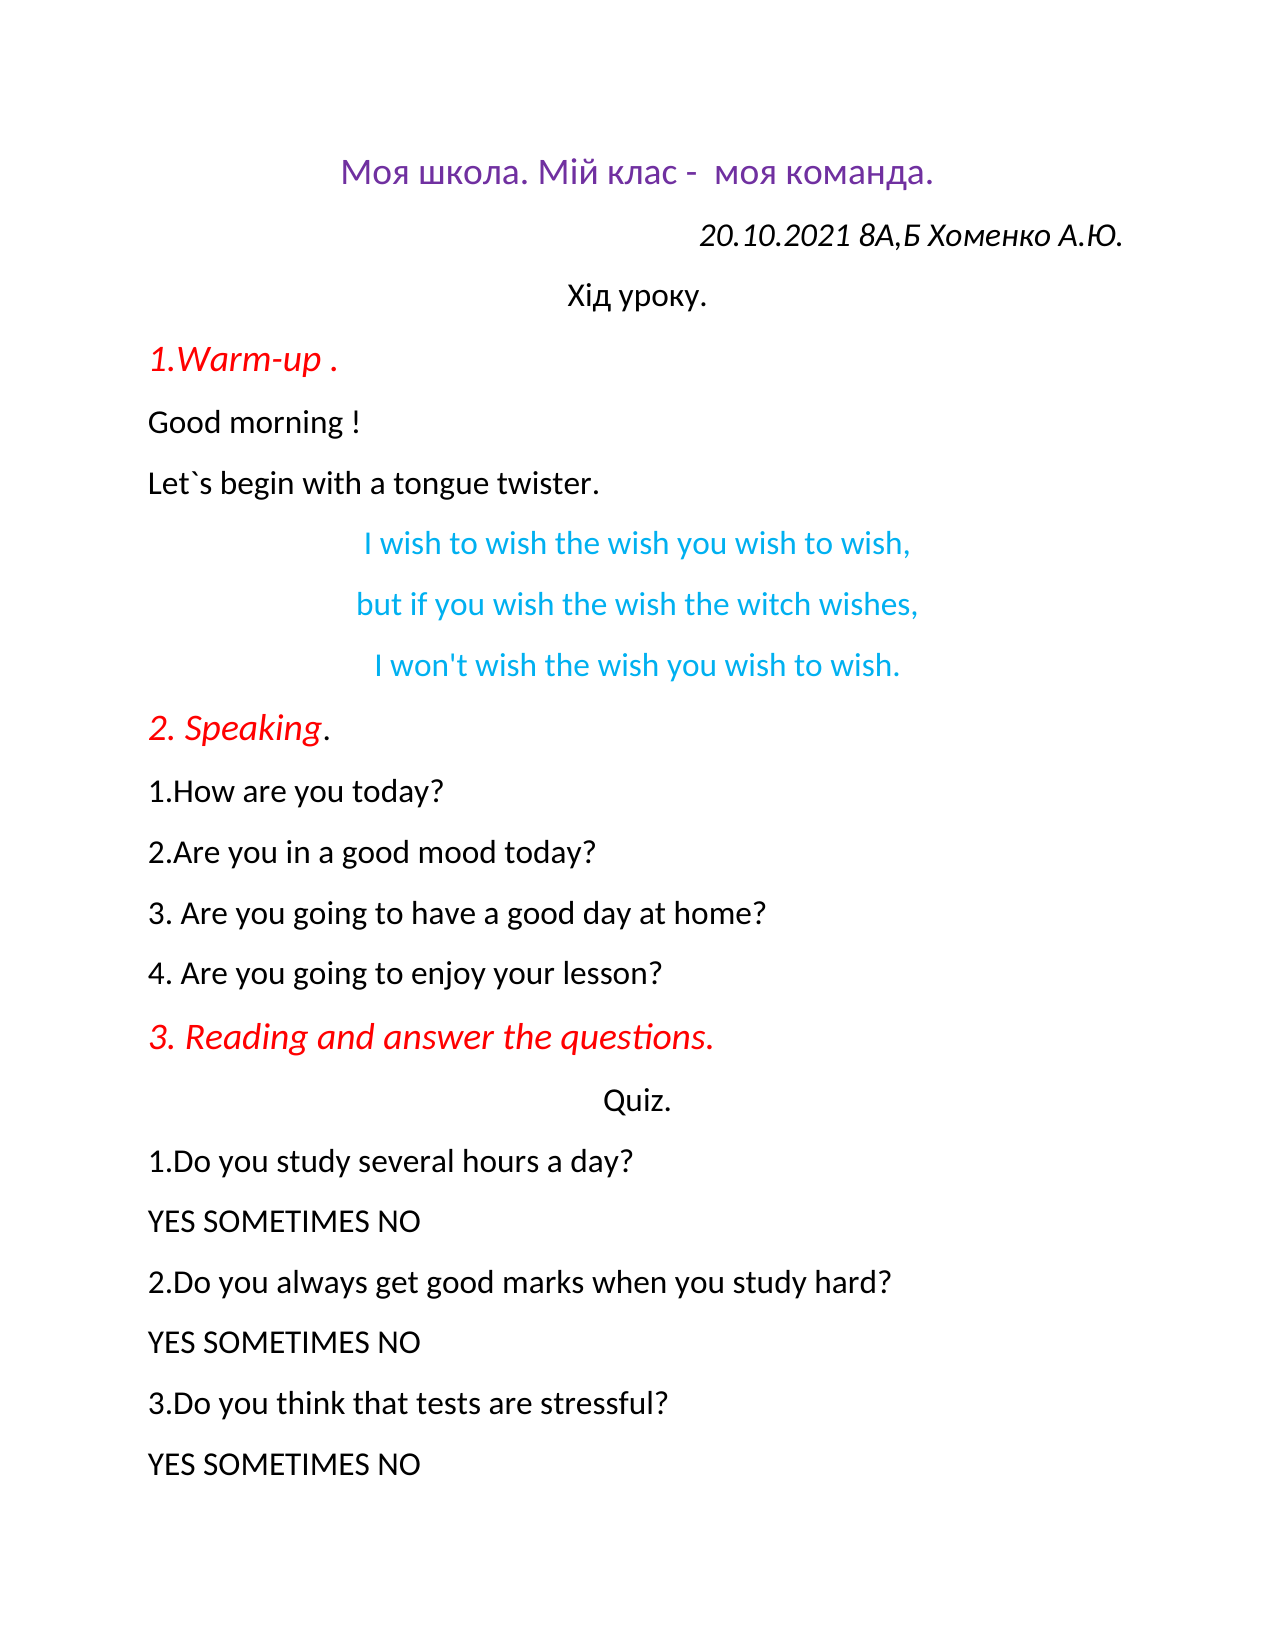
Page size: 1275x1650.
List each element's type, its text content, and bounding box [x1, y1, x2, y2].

text 3.Do you think that tests are stressful? [148, 1382, 1127, 1423]
text 2.Are you in a good mood today? [148, 831, 1127, 872]
text YES SOMETIMES NO [148, 1200, 1127, 1241]
text 2. Speaking. [148, 704, 1127, 750]
text 1.How are you today? [148, 770, 1127, 811]
text Хід уроку. [148, 274, 1127, 315]
text YES SOMETIMES NO [148, 1443, 1127, 1483]
text Let`s begin with a tongue twister. [148, 462, 1127, 502]
text 1.Do you study several hours a day? [148, 1140, 1127, 1180]
text Quiz. [148, 1079, 1127, 1120]
text I wish to wish the wish you wish to wish, [148, 522, 1127, 563]
text 3. Reading and answer the questions. [148, 1013, 1127, 1059]
text YES SOMETIMES NO [148, 1322, 1127, 1362]
text 2.Do you always get good marks when you study hard? [148, 1261, 1127, 1302]
text I won't wish the wish you wish to wish. [148, 644, 1127, 684]
text Good morning ! [148, 401, 1127, 442]
text 20.10.2021 8А,Б Хоменко А.Ю. [148, 214, 1127, 254]
text 3. Are you going to have a good day at home? [148, 892, 1127, 932]
text but if you wish the wish the witch wishes, [148, 583, 1127, 624]
text Моя школа. Мій клас - моя команда. [148, 148, 1127, 193]
text 4. Are you going to enjoy your lesson? [148, 952, 1127, 993]
text 1.Warm-up . [148, 335, 1127, 381]
